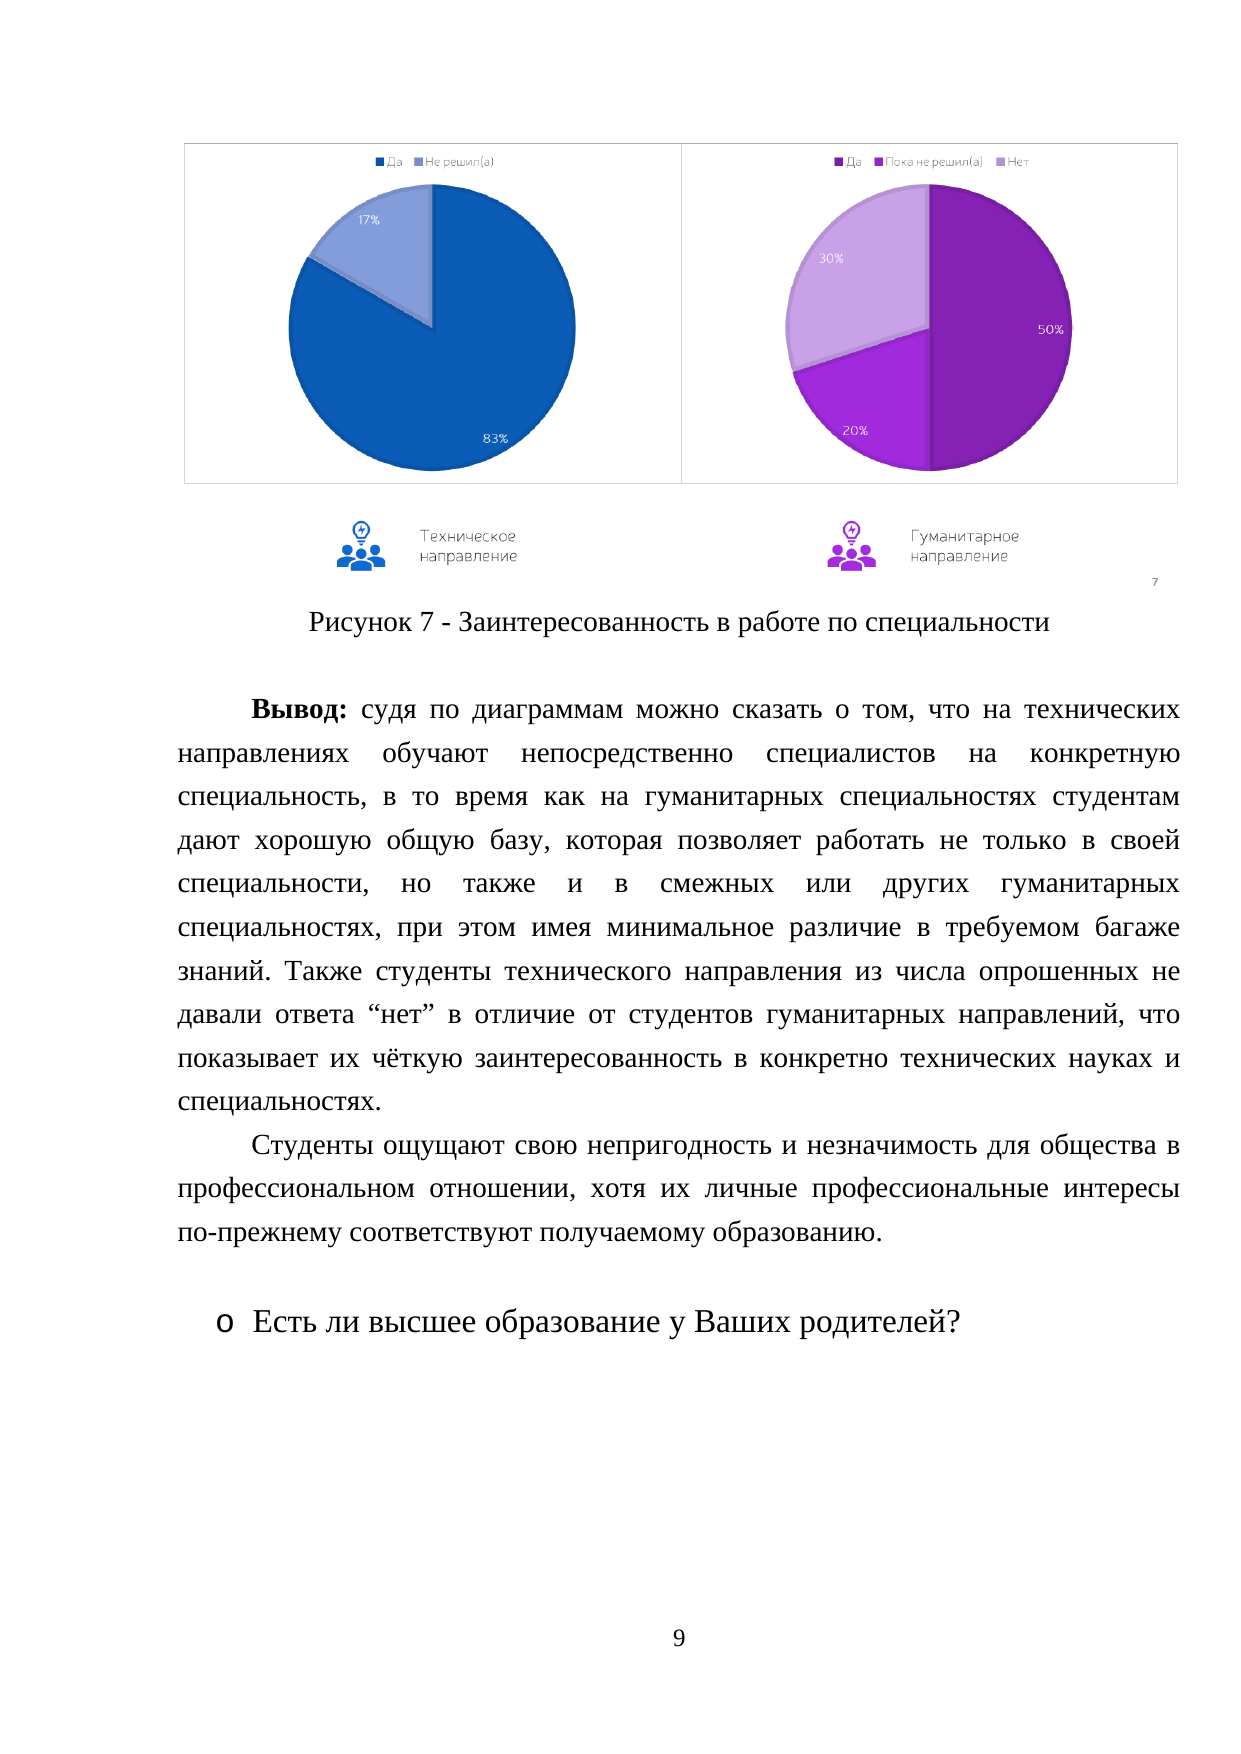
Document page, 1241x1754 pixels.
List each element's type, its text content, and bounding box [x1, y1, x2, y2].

text Вывод: судя по диаграммам можно сказать о том, что на технических направлениях обучают непосредственно специалистов на конкретную специальность, в то время как на гуманитарных специальностях студентам дают хорошую общую базу, которая позволяет работать не только в своей специальности, но также и в смежных или других гуманитарных специальностях, при этом имея минимальное различие в требуемом багаже знаний. Также студенты технического направления из числа опрошенных не давали ответа “нет” в отличие от студентов гуманитарных направлений, что показывает их чёткую заинтересованность в конкретно технических науках и специальностях. [177, 691, 1181, 1117]
picture [177, 118, 1182, 590]
text Рисунок 7 - Заинтересованность в работе по специальности [177, 604, 1181, 638]
list Есть ли высшее образование у Ваших родителей? [215, 1301, 1137, 1342]
text Студенты ощущают свою непригодность и незначимость для общества в профессиональном отношении, хотя их личные профессиональные интересы по-прежнему соответствуют получаемому образованию. [177, 1127, 1181, 1247]
